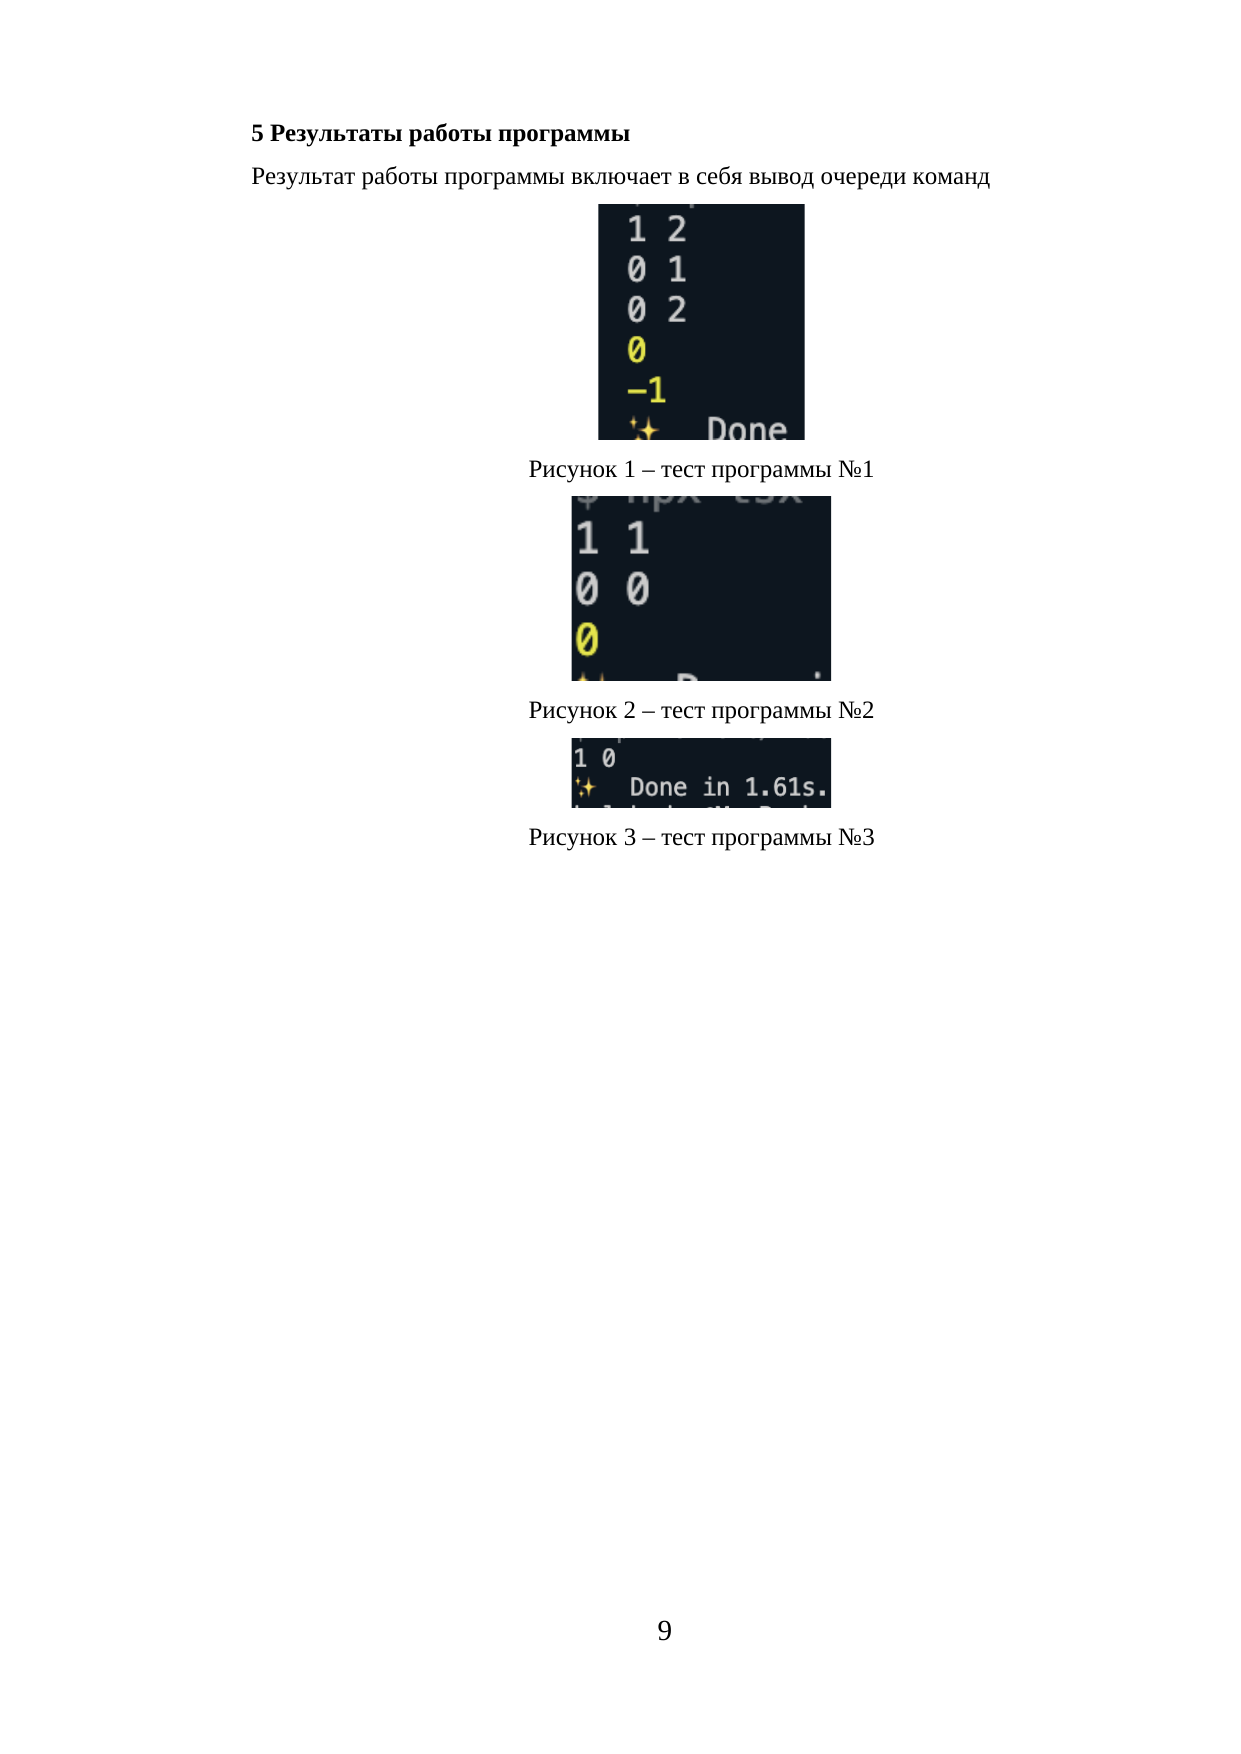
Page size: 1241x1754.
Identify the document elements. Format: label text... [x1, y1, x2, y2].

picture [598, 204, 805, 440]
picture [571, 738, 832, 808]
picture [571, 496, 832, 681]
text Рисунок 2 – тест программы №2 [177, 695, 1152, 724]
text Рисунок 1 – тест программы №1 [177, 454, 1152, 482]
text Результат работы программы включает в себя вывод очереди команд [177, 161, 1152, 190]
text 5 Результаты работы программы [177, 118, 1152, 147]
text Рисунок 3 – тест программы №3 [177, 822, 1152, 850]
